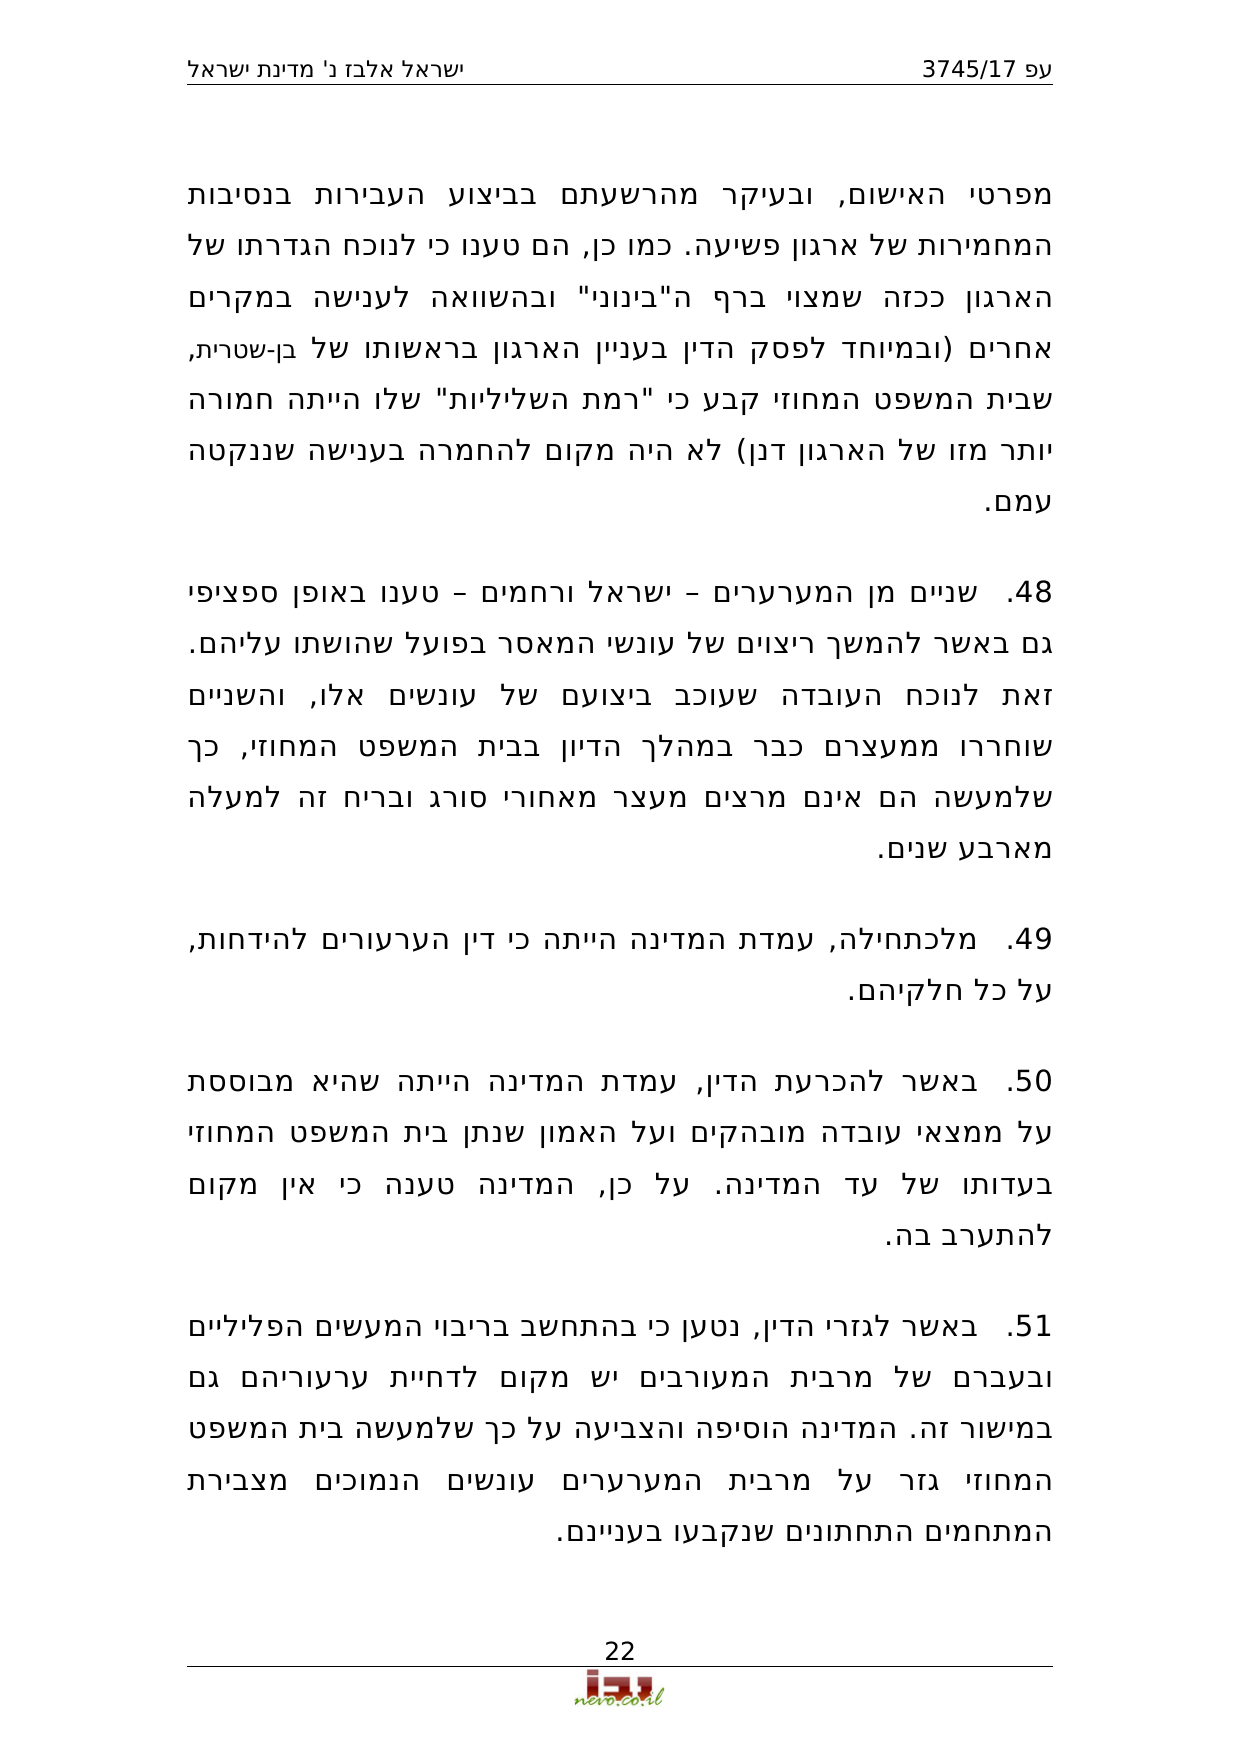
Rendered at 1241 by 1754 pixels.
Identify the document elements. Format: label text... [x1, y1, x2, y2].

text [187, 177, 1053, 519]
text 51. באשר לגזרי הדין, נטען כי בהתחשב בריבוי המעשים הפליליים ובעברם של מרבית המעורבים יש מקום לדחיית ערעוריהם גם במישור זה. המדינה הוסיפה והצביעה על כך שלמעשה בית המשפט המחוזי גזר על מרבית המערערים עונשים הנמוכים מצבירת המתחמים התחתונים שנקבעו בעניינם. [187, 1309, 1053, 1548]
text 48. שניים מן המערערים – ישראל ורחמים – טענו באופן ספציפי גם באשר להמשך ריצוים של עונשי המאסר בפועל שהושתו עליהם. זאת לנוכח העובדה שעוכב ביצועם של עונשים אלו, והשניים שוחררו ממעצרם כבר במהלך הדיון בבית המשפט המחוזי, כך שלמעשה הם אינם מרצים מעצר מאחורי סורג ובריח זה למעלה מארבע שנים. [187, 575, 1053, 866]
text 50. באשר להכרעת הדין, עמדת המדינה הייתה שהיא מבוססת על ממצאי עובדה מובהקים ועל האמון שנתן בית המשפט המחוזי בעדותו של עד המדינה. על כן, המדינה טענה כי אין מקום להתערב בה. [187, 1064, 1053, 1252]
picture [574, 1669, 666, 1707]
text 49. מלכתחילה, עמדת המדינה הייתה כי דין הערעורים להידחות, על כל חלקיהם. [187, 922, 1053, 1008]
